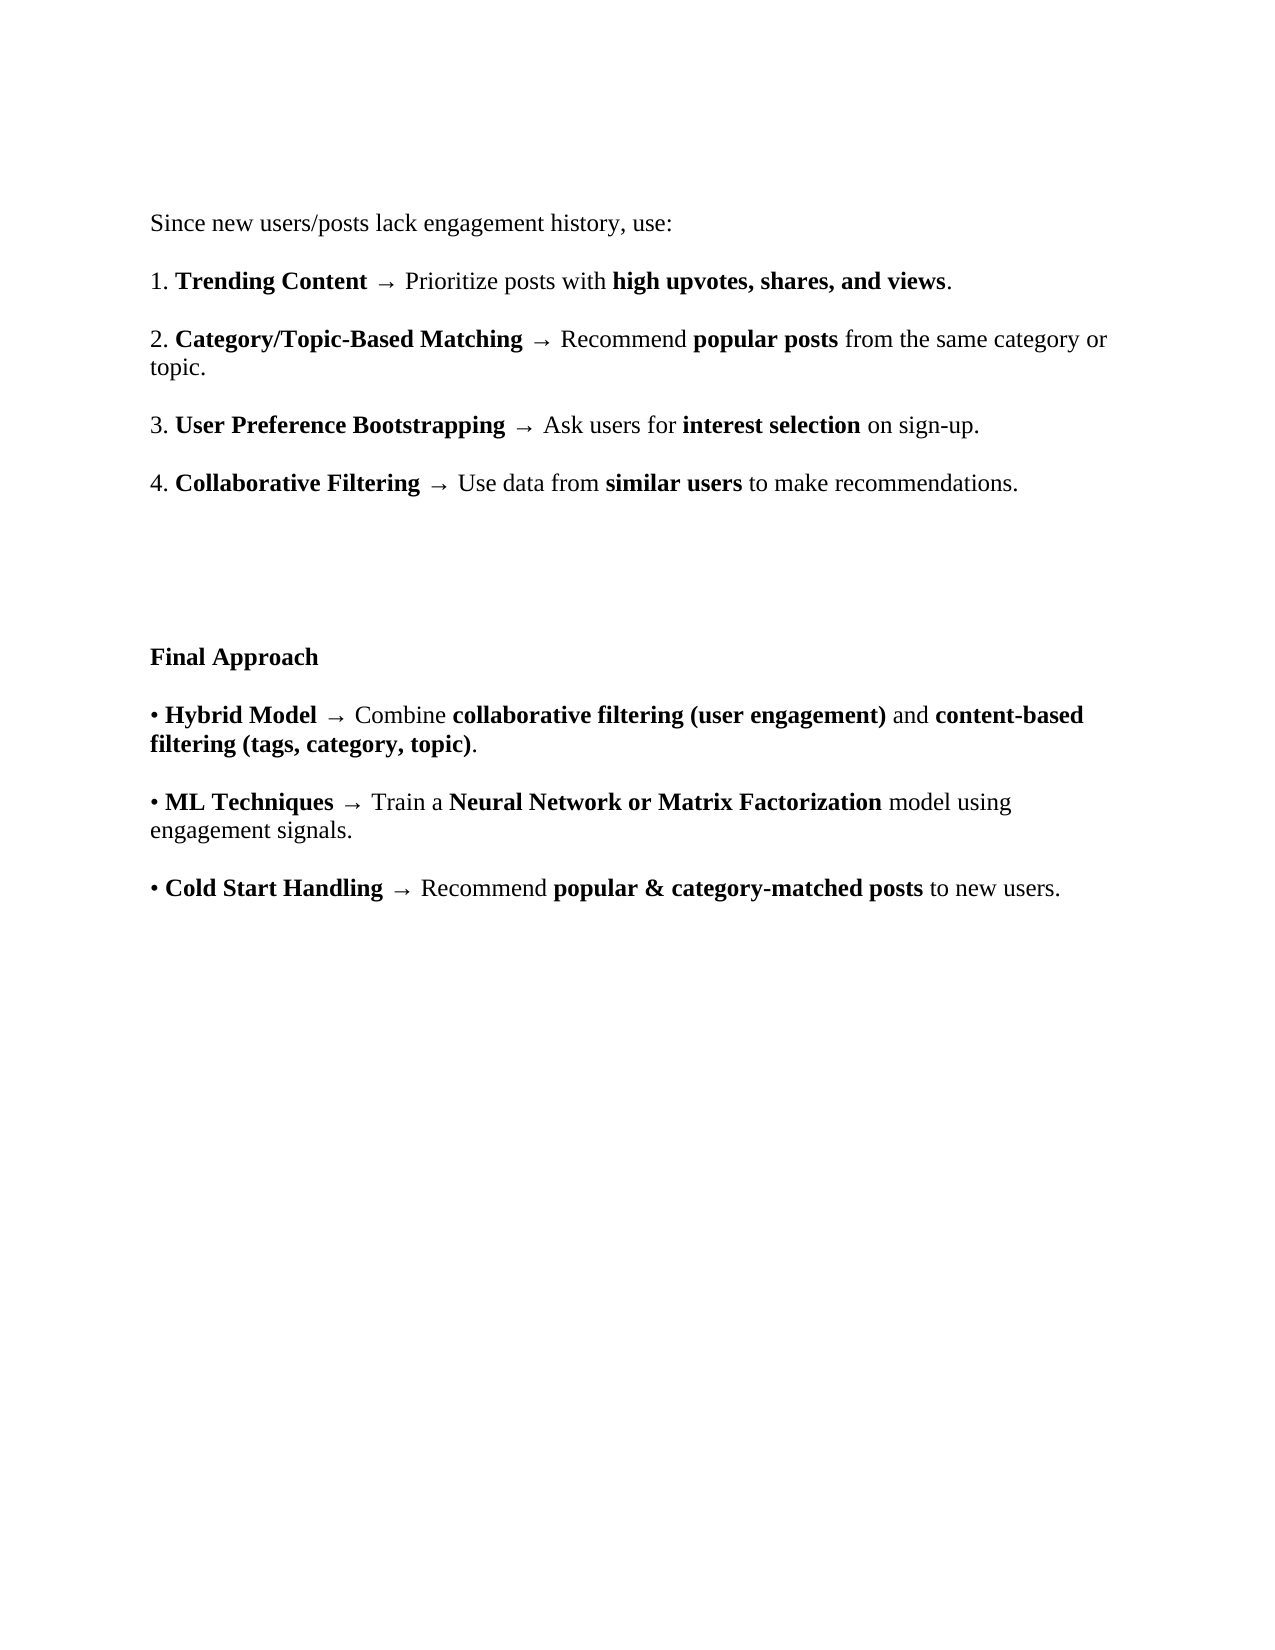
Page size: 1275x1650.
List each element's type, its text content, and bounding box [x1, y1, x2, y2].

text Since new users/posts lack engagement history, use: [150, 208, 1125, 237]
text 2. Category/Topic-Based Matching → Recommend popular posts from the same category or topic. [150, 324, 1125, 381]
text 4. Collaborative Filtering → Use data from similar users to make recommendations. [150, 468, 1125, 497]
text • Hybrid Model → Combine collaborative filtering (user engagement) and content-based filtering (tags, category, topic). [150, 700, 1125, 757]
text • Cold Start Handling → Recommend popular & category-matched posts to new users. [150, 873, 1125, 902]
text Final Approach [150, 642, 1125, 671]
text 1. Trending Content → Prioritize posts with high upvotes, shares, and views. [150, 266, 1125, 294]
text • ML Techniques → Train a Neural Network or Matrix Factorization model using engagement signals. [150, 787, 1125, 844]
text 3. User Preference Bootstrapping → Ask users for interest selection on sign-up. [150, 410, 1125, 439]
